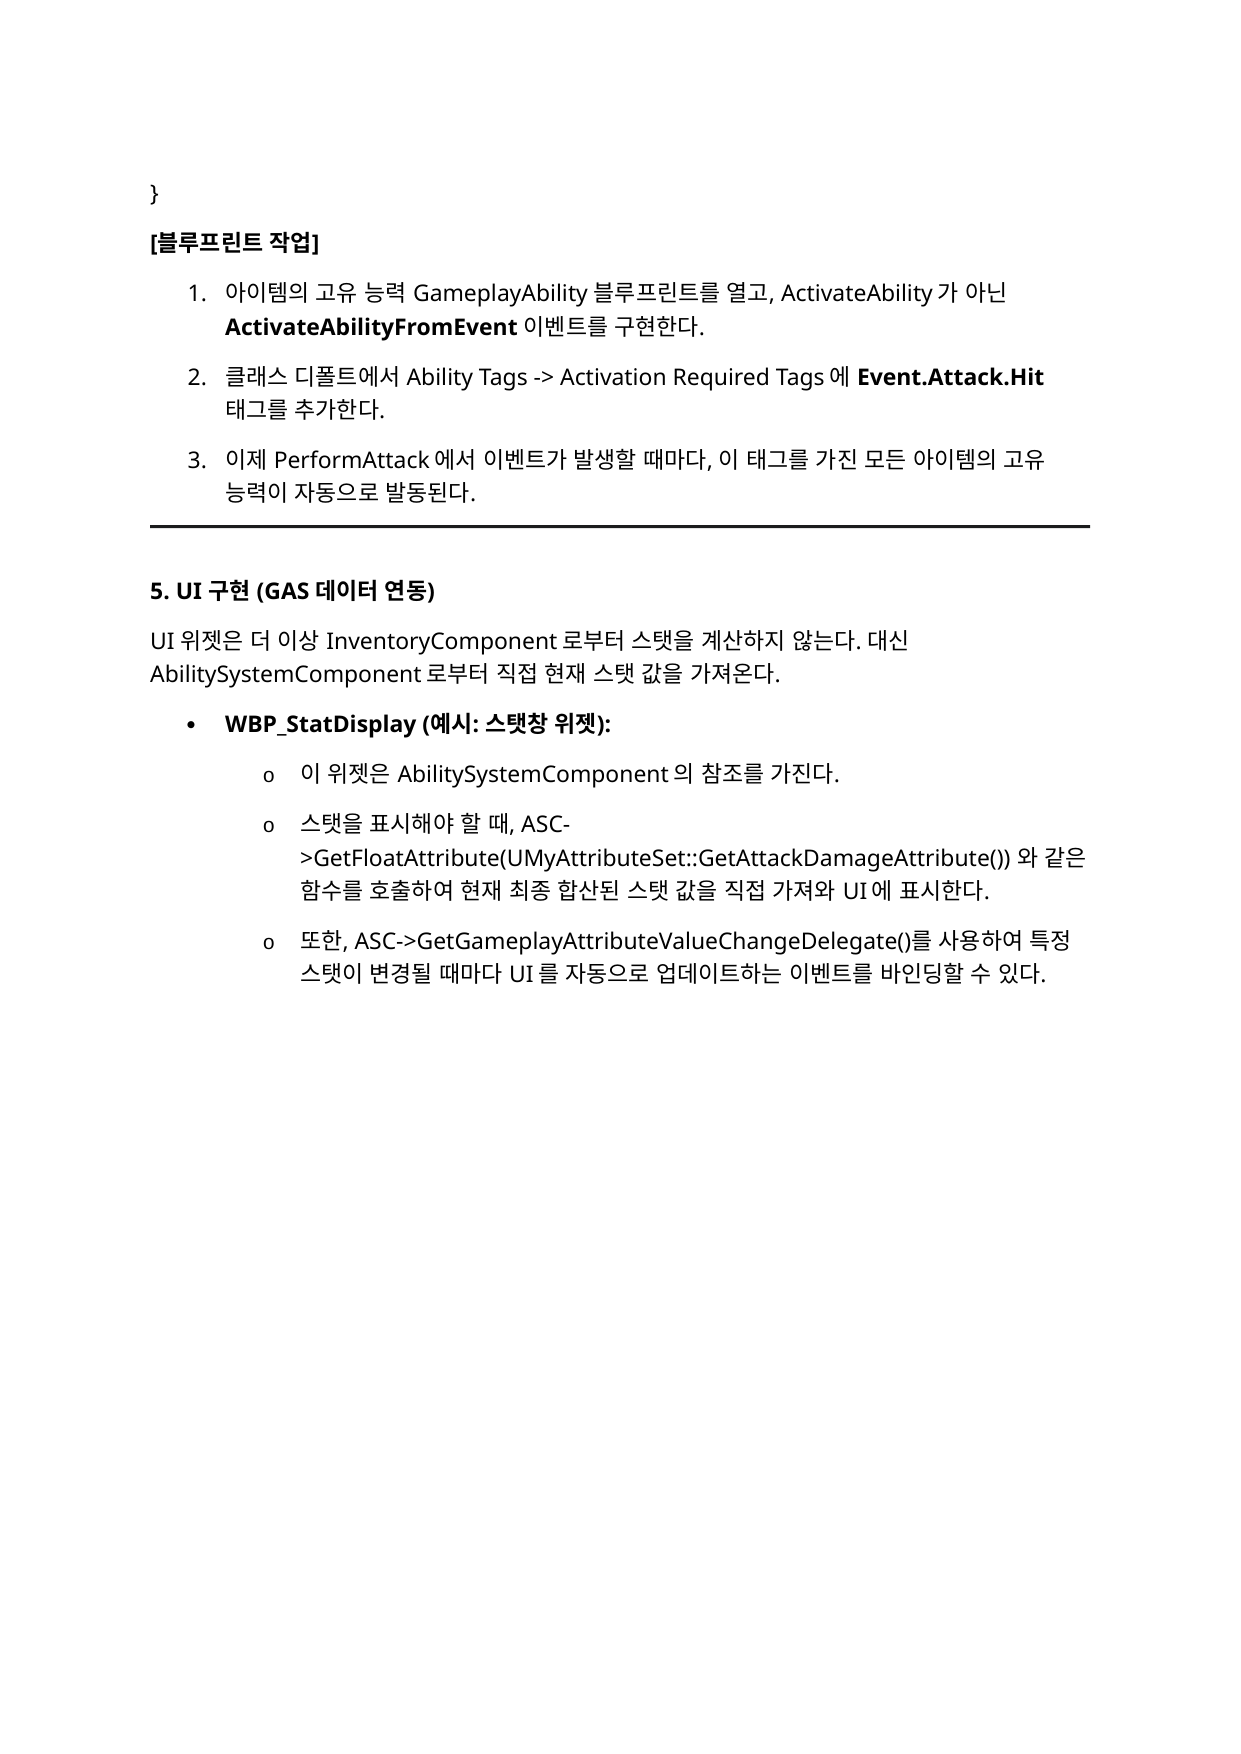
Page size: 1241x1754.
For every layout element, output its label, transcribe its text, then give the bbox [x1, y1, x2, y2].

list 이 위젯은 AbilitySystemComponent의 참조를 가진다. [262, 756, 1090, 790]
list WBP_StatDisplay (예시: 스탯창 위젯): [187, 706, 1090, 740]
text UI 위젯은 더 이상 InventoryComponent로부터 스탯을 계산하지 않는다. 대신 AbilitySystemComponent로부터 직접 현재 스탯 값을 가져온다. [150, 623, 1090, 690]
list 이제 PerformAttack에서 이벤트가 발생할 때마다, 이 태그를 가진 모든 아이템의 고유 능력이 자동으로 발동된다. [187, 442, 1090, 508]
text } [150, 177, 1090, 208]
list 또한, ASC->GetGameplayAttributeValueChangeDelegate()를 사용하여 특정 스탯이 변경될 때마다 UI를 자동으로 업데이트하는 이벤트를 바인딩할 수 있다. [262, 923, 1090, 990]
list 스탯을 표시해야 할 때, ASC->GetFloatAttribute(UMyAttributeSet::GetAttackDamageAttribute()) 와 같은 함수를 호출하여 현재 최종 합산된 스탯 값을 직접 가져와 UI에 표시한다. [262, 806, 1090, 906]
text [블루프린트 작업] [150, 225, 1090, 258]
list 아이템의 고유 능력 GameplayAbility 블루프린트를 열고, ActivateAbility가 아닌 ActivateAbilityFromEvent 이벤트를 구현한다. [187, 275, 1090, 342]
text 5. UI 구현 (GAS 데이터 연동) [150, 573, 1090, 606]
list 클래스 디폴트에서 Ability Tags -> Activation Required Tags에 Event.Attack.Hit 태그를 추가한다. [187, 358, 1090, 425]
